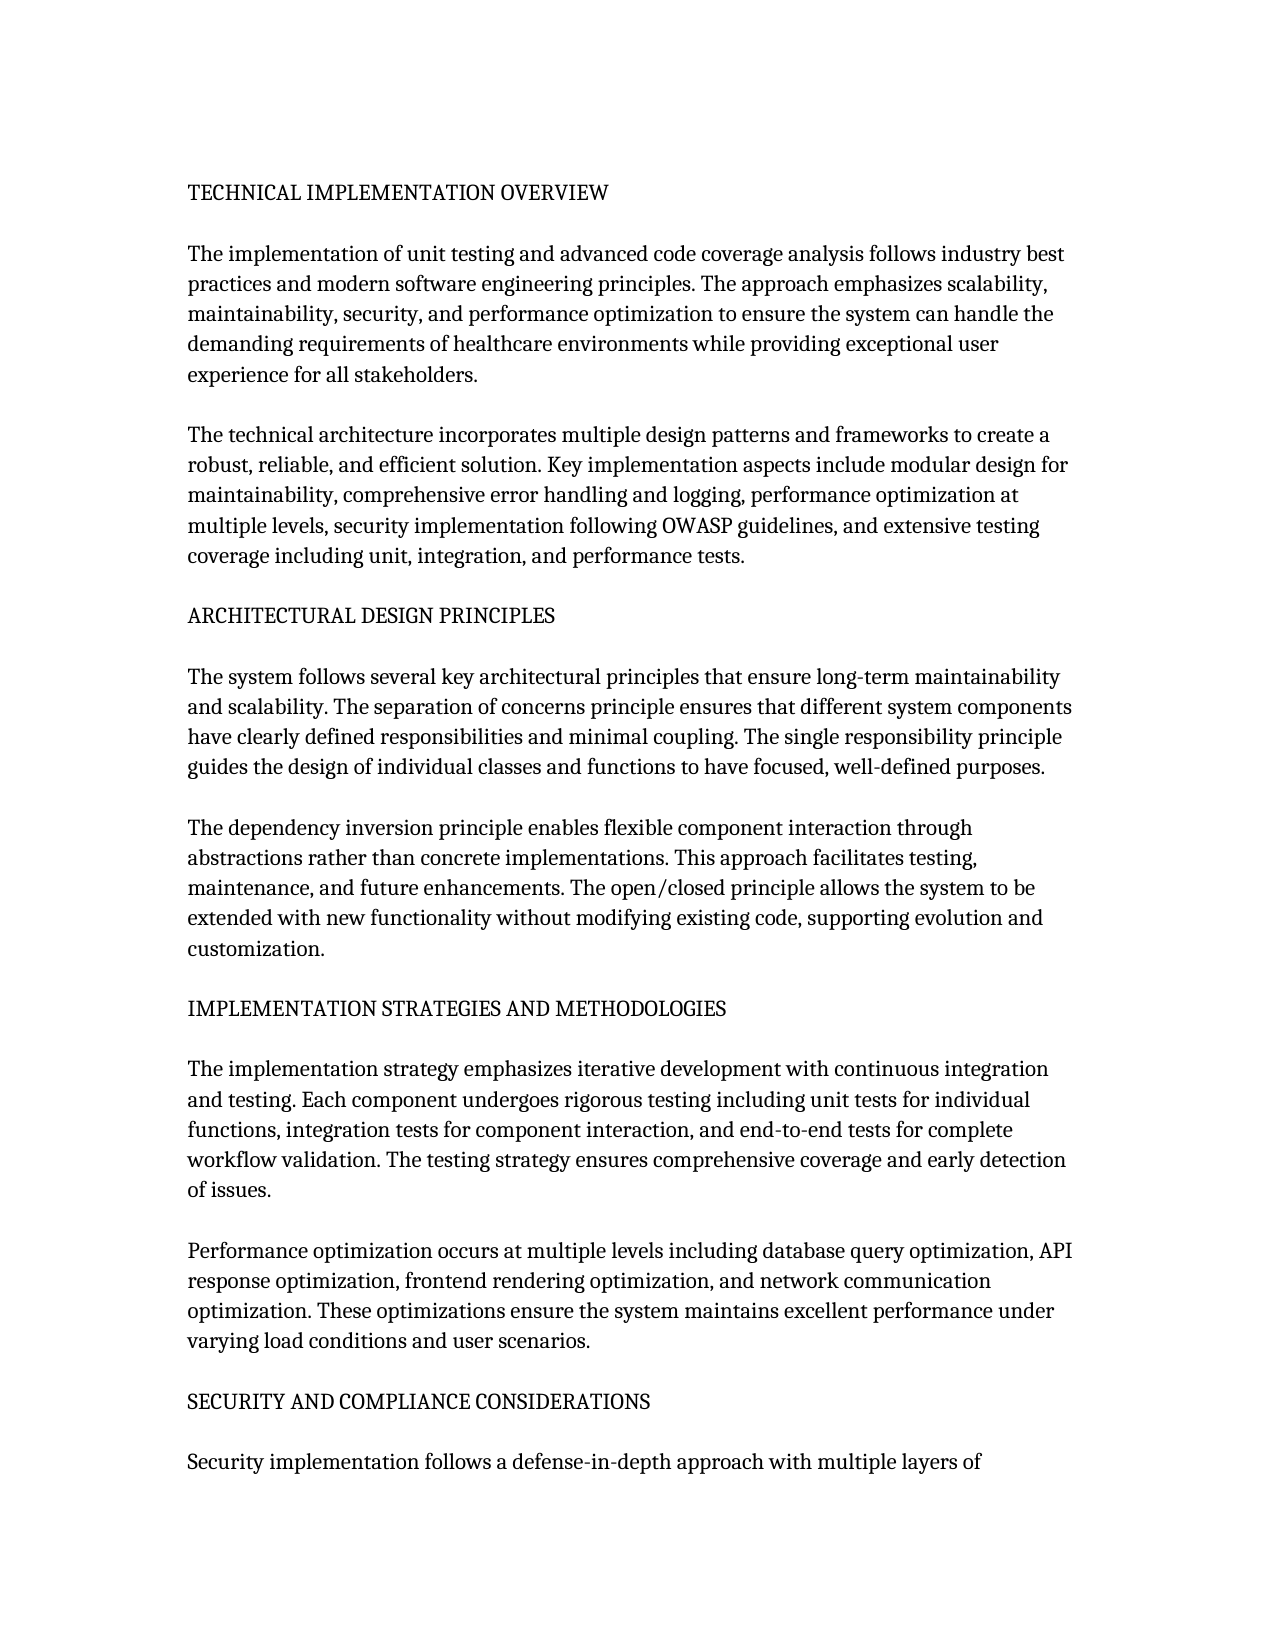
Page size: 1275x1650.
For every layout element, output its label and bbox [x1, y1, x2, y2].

text [187, 150, 1087, 1475]
